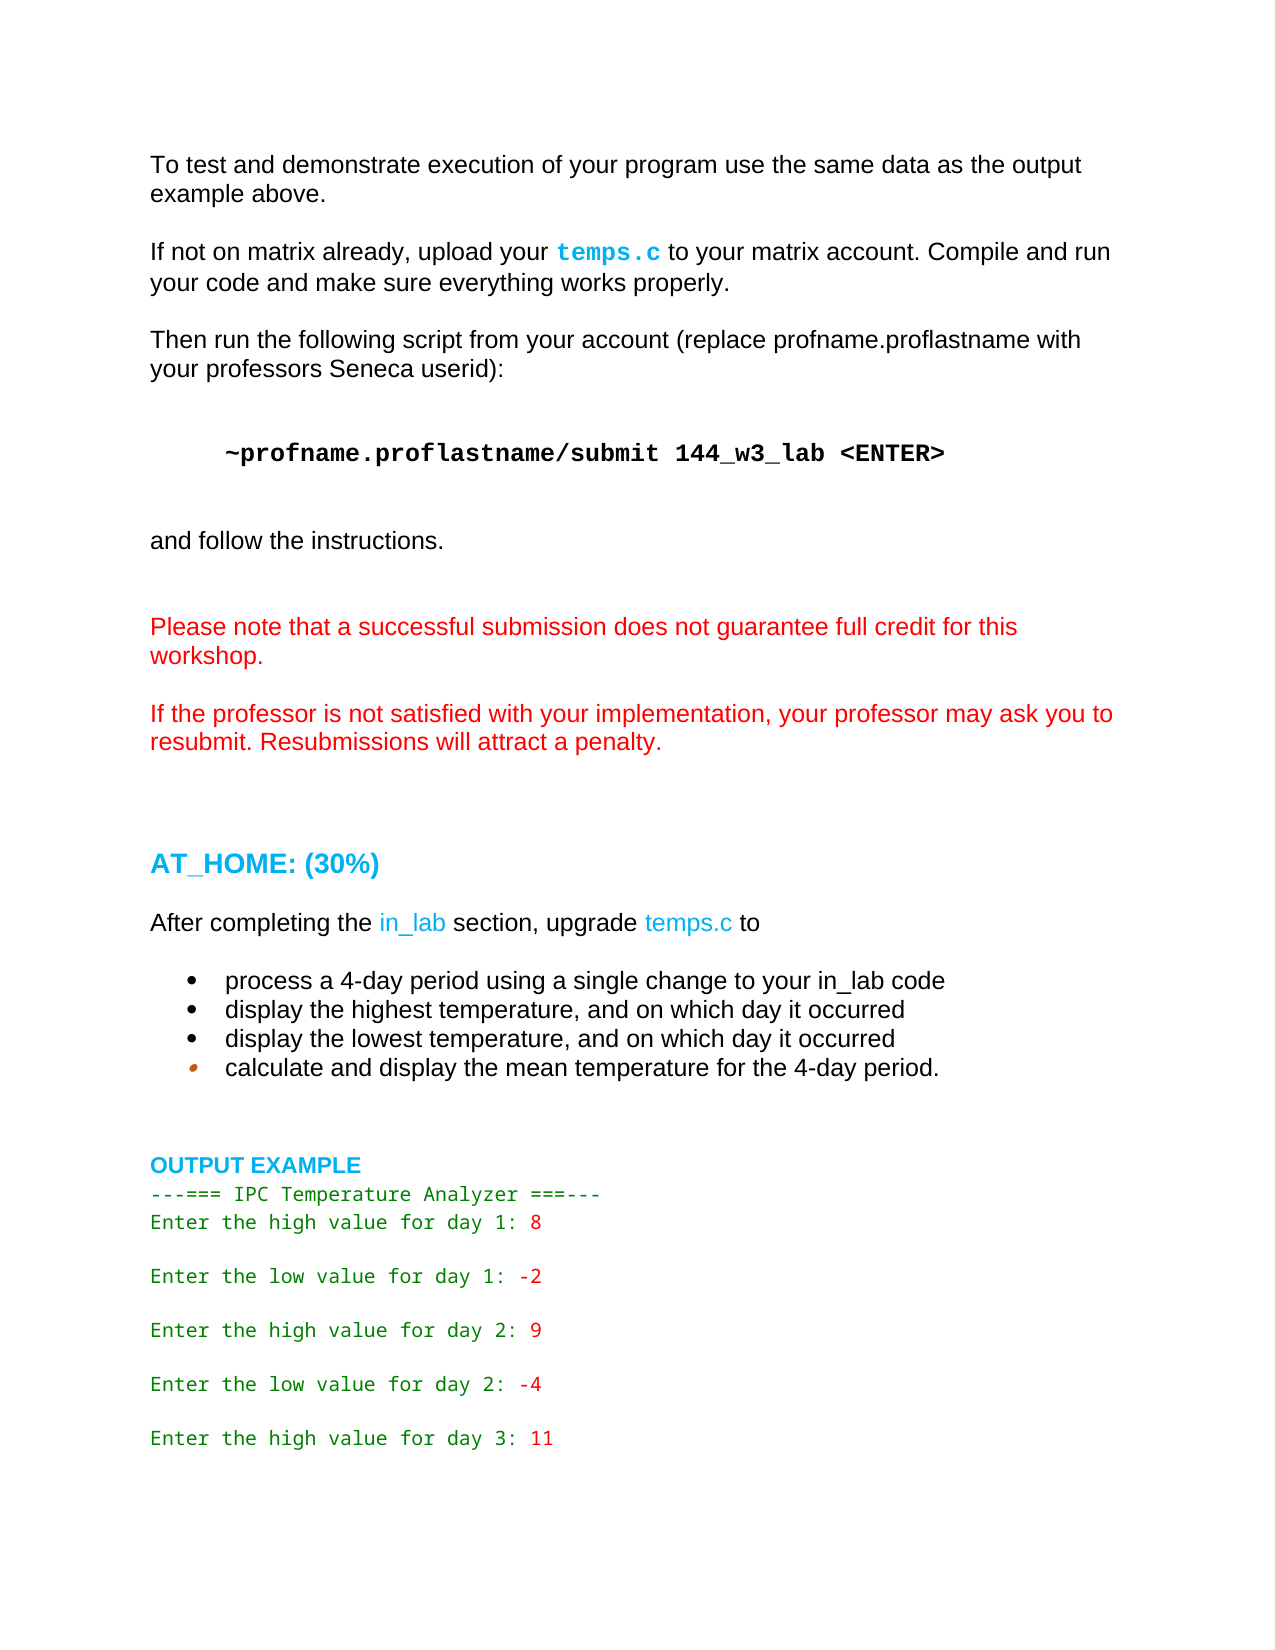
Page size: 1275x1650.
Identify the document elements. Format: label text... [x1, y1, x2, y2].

list process a 4-day period using a single change to your in_lab code [187, 966, 1125, 995]
text Then run the following script from your account (replace profname.proflastname with your professors Seneca userid): [150, 326, 1125, 383]
text Enter the high value for day 1: 8 [150, 1208, 1125, 1235]
subtitle Output Example ---=== IPC Temperature Analyzer ===--- [150, 1152, 1125, 1207]
text Enter the high value for day 3: 11 [150, 1424, 1125, 1451]
text To test and demonstrate execution of your program use the same data as the output example above. [150, 150, 1125, 207]
text If not on matrix already, upload your temps.c to your matrix account. Compile and run your code and make sure everything works properly. [150, 237, 1125, 296]
text Enter the low value for day 2: -4 [150, 1370, 1125, 1397]
list calculate and display the mean temperature for the 4-day period. [187, 1053, 1125, 1082]
text ~profname.proflastname/submit 144_w3_lab <ENTER> [225, 412, 1125, 497]
text If the professor is not satisfied with your implementation, your professor may ask you to resubmit. Resubmissions will attract a penalty. [150, 699, 1125, 756]
text Enter the high value for day 2: 9 [150, 1316, 1125, 1343]
text Enter the low value for day 1: -2 [150, 1262, 1125, 1289]
text After completing the in_lab section, upgrade temps.c to [150, 908, 1125, 937]
list display the lowest temperature, and on which day it occurred [187, 1024, 1125, 1053]
text Please note that a successful submission does not guarantee full credit for this workshop. [150, 612, 1125, 669]
list display the highest temperature, and on which day it occurred [187, 995, 1125, 1024]
text and follow the instructions. [150, 526, 1125, 583]
text AT_HOME: (30%) [150, 847, 1125, 879]
